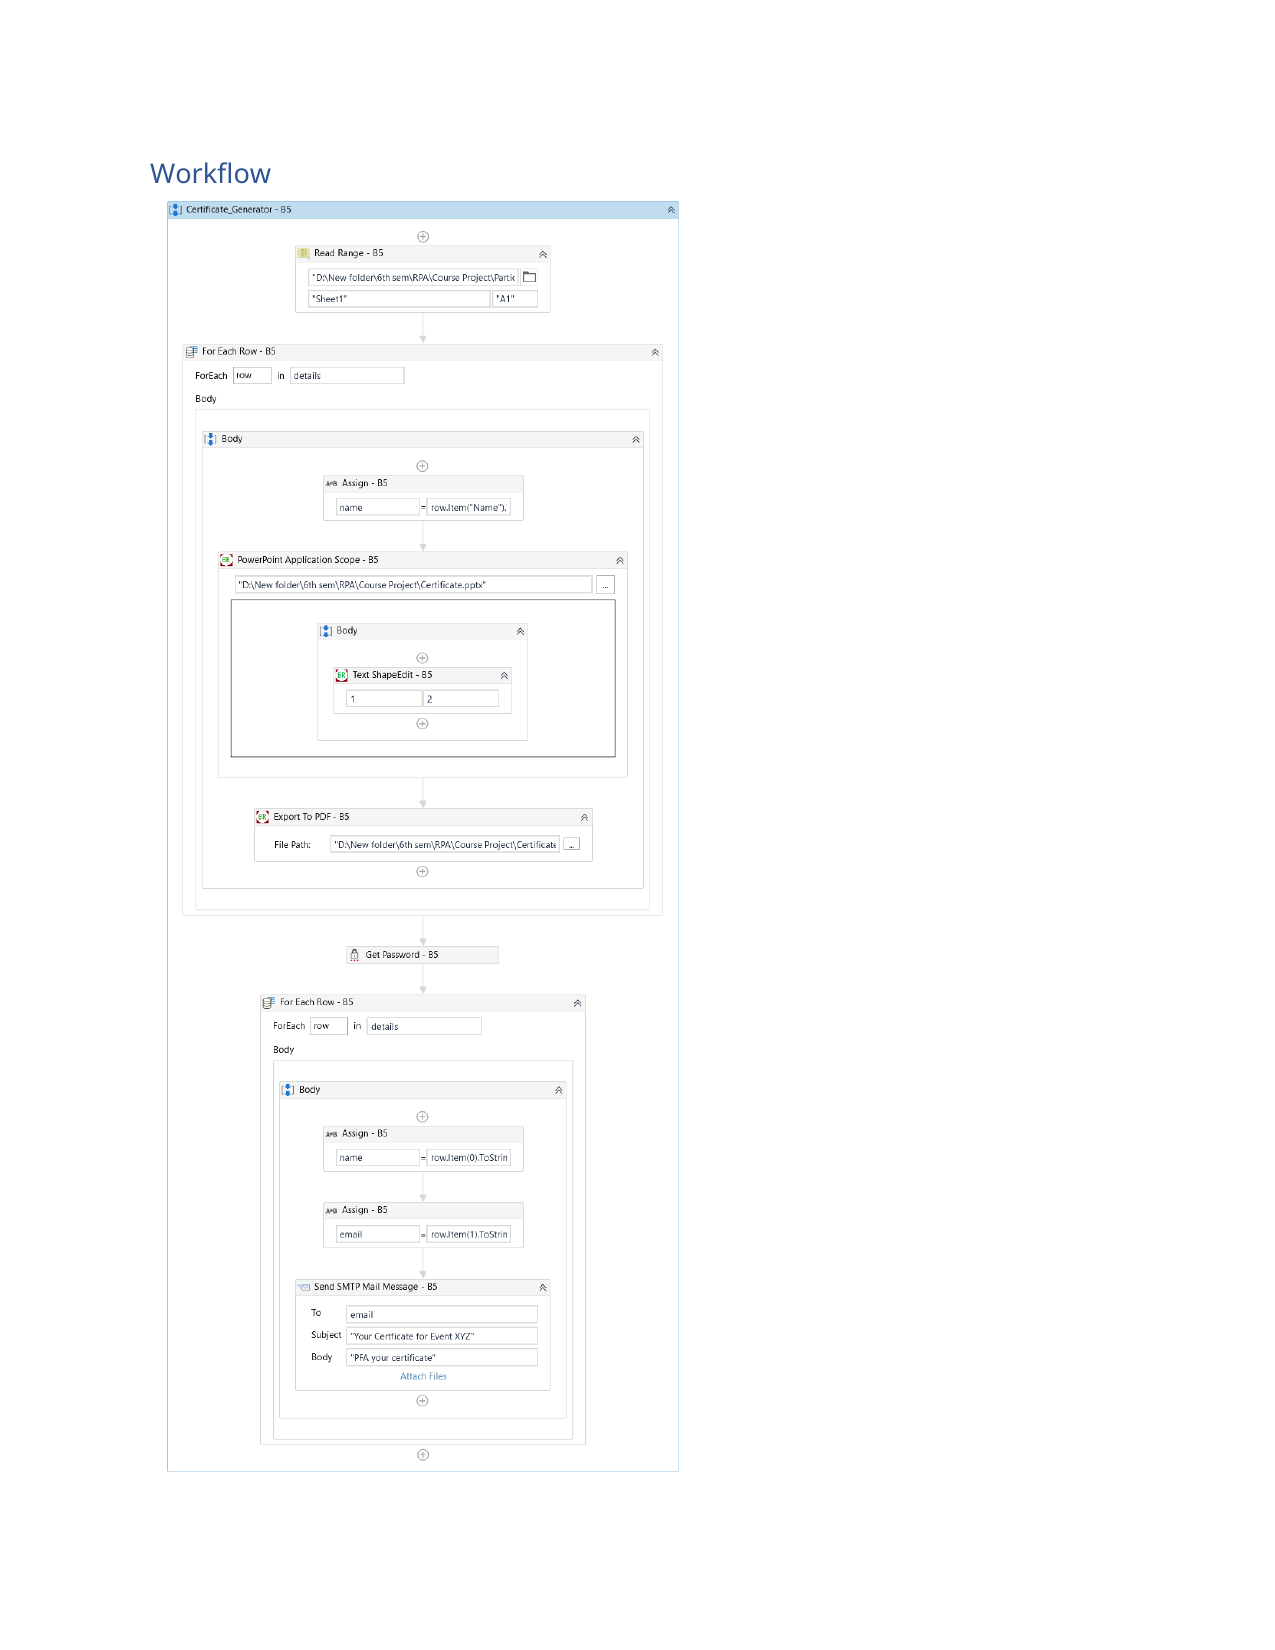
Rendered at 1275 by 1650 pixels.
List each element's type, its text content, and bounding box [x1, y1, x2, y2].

picture [150, 193, 718, 1491]
subtitle Workflow [150, 154, 1125, 191]
